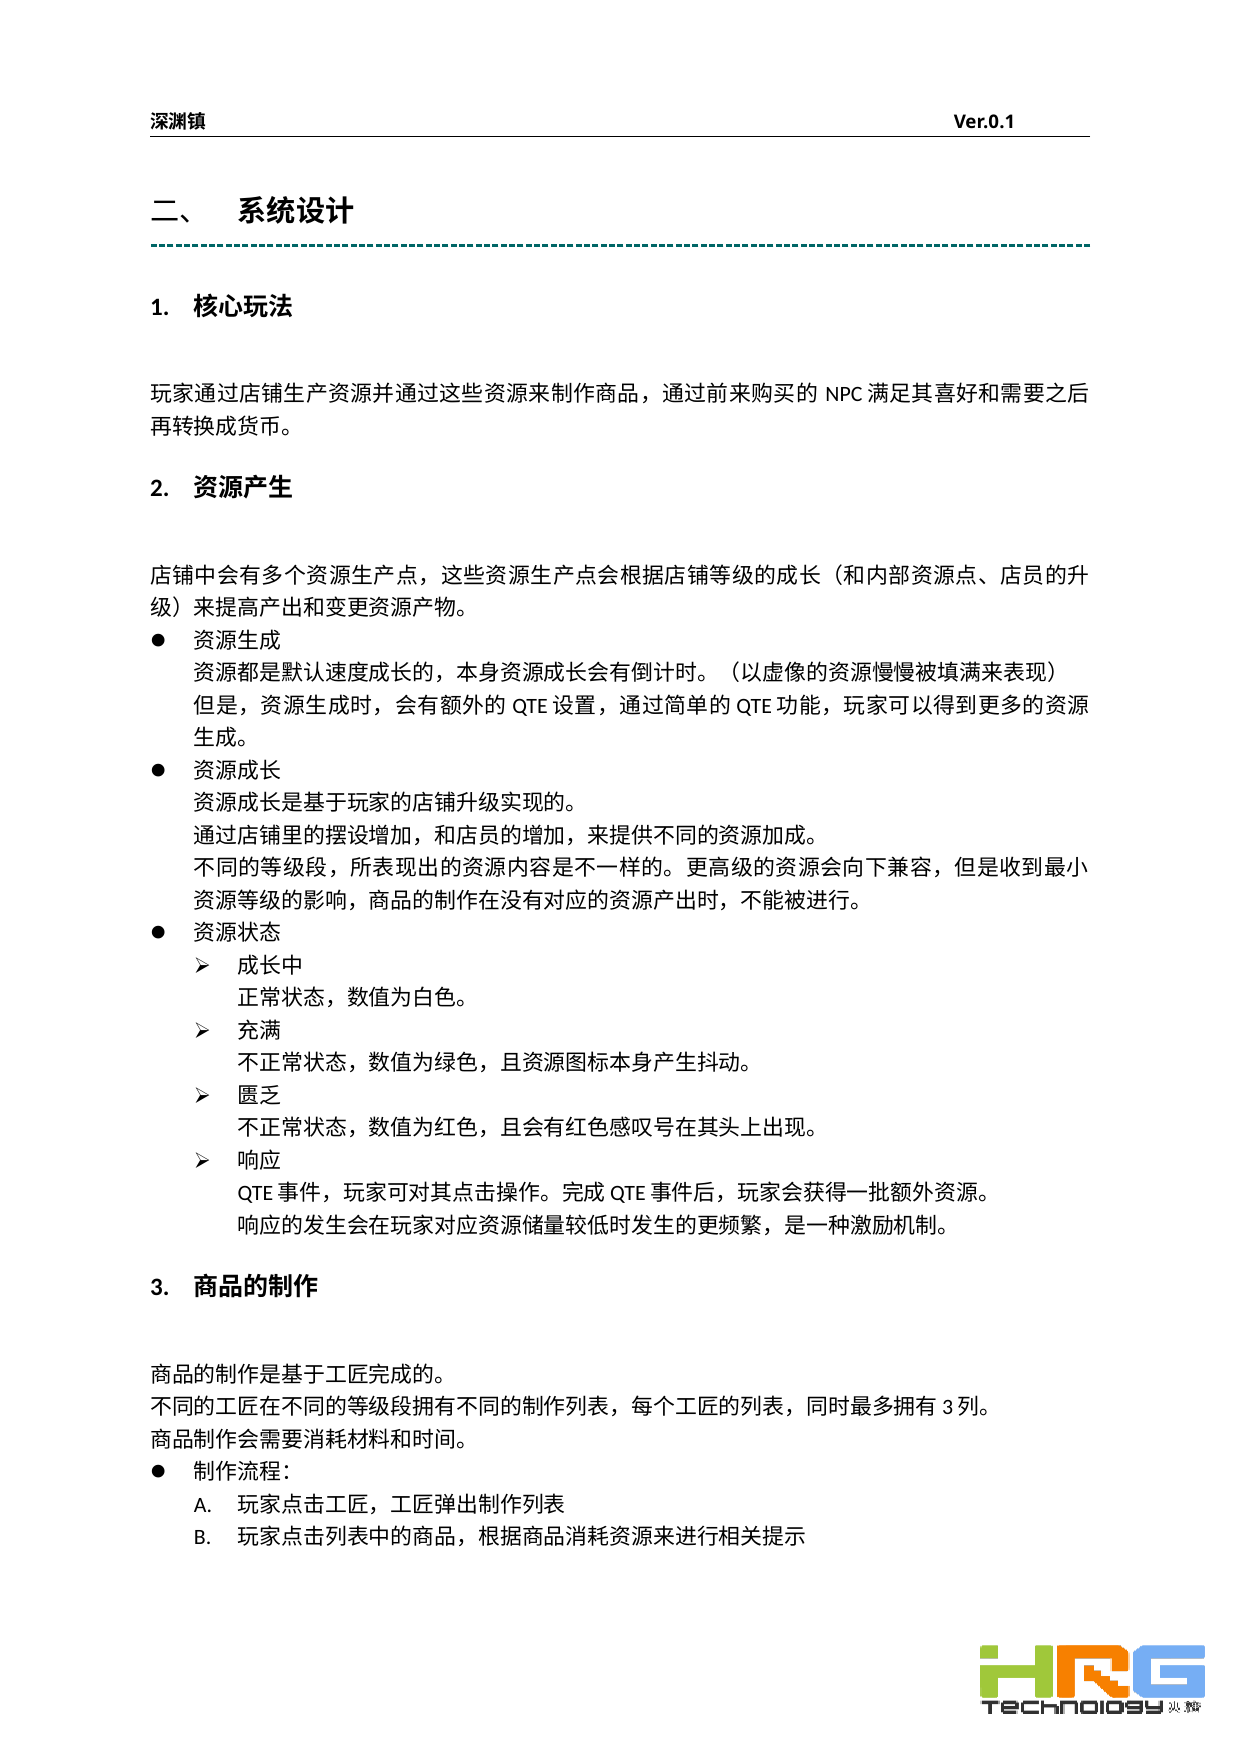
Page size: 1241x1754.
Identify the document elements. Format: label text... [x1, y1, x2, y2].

list 资源成长是基于玩家的店铺升级实现的。 [194, 785, 1090, 817]
list 充满 [194, 1012, 1090, 1045]
list 响应的发生会在玩家对应资源储量较低时发生的更频繁，是一种激励机制。 [237, 1207, 1090, 1240]
list 响应 [194, 1142, 1090, 1175]
text 商品的制作是基于工匠完成的。 [150, 1356, 1090, 1389]
list 正常状态，数值为白色。 [237, 980, 1090, 1012]
list 资源都是默认速度成长的，本身资源成长会有倒计时。（以虚像的资源慢慢被填满来表现） [194, 655, 1090, 687]
list 不同的等级段，所表现出的资源内容是不一样的。更高级的资源会向下兼容，但是收到最小资源等级的影响，商品的制作在没有对应的资源产出时，不能被进行。 [194, 850, 1090, 915]
text 商品制作会需要消耗材料和时间。 [150, 1421, 1090, 1454]
list 资源成长 [150, 752, 1090, 785]
list 但是，资源生成时，会有额外的QTE设置，通过简单的QTE功能，玩家可以得到更多的资源生成。 [194, 687, 1090, 752]
list 匮乏 [194, 1077, 1090, 1110]
list 成长中 [194, 947, 1090, 980]
list 不正常状态，数值为红色，且会有红色感叹号在其头上出现。 [237, 1110, 1090, 1142]
text 不同的工匠在不同的等级段拥有不同的制作列表，每个工匠的列表，同时最多拥有3列。 [150, 1389, 1090, 1421]
list 资源生成 [150, 622, 1090, 655]
text 资源产生 [150, 453, 1090, 518]
picture [952, 1625, 1235, 1734]
list 制作流程： [150, 1454, 1090, 1486]
list 不正常状态，数值为绿色，且资源图标本身产生抖动。 [237, 1045, 1090, 1077]
text 商品的制作 [150, 1252, 1090, 1317]
text 店铺中会有多个资源生产点，这些资源生产点会根据店铺等级的成长（和内部资源点、店员的升级）来提高产出和变更资源产物。 [150, 557, 1090, 622]
list 资源状态 [150, 915, 1090, 947]
list 核心玩法 [150, 272, 1090, 337]
list 玩家点击列表中的商品，根据商品消耗资源来进行相关提示 [194, 1519, 1090, 1551]
list 通过店铺里的摆设增加，和店员的增加，来提供不同的资源加成。 [194, 817, 1090, 850]
list QTE事件，玩家可对其点击操作。完成QTE事件后，玩家会获得一批额外资源。 [237, 1175, 1090, 1207]
text 玩家通过店铺生产资源并通过这些资源来制作商品，通过前来购买的NPC满足其喜好和需要之后再转换成货币。 [150, 376, 1090, 441]
list 玩家点击工匠，工匠弹出制作列表 [194, 1486, 1090, 1519]
text 系统设计 [150, 177, 1090, 247]
